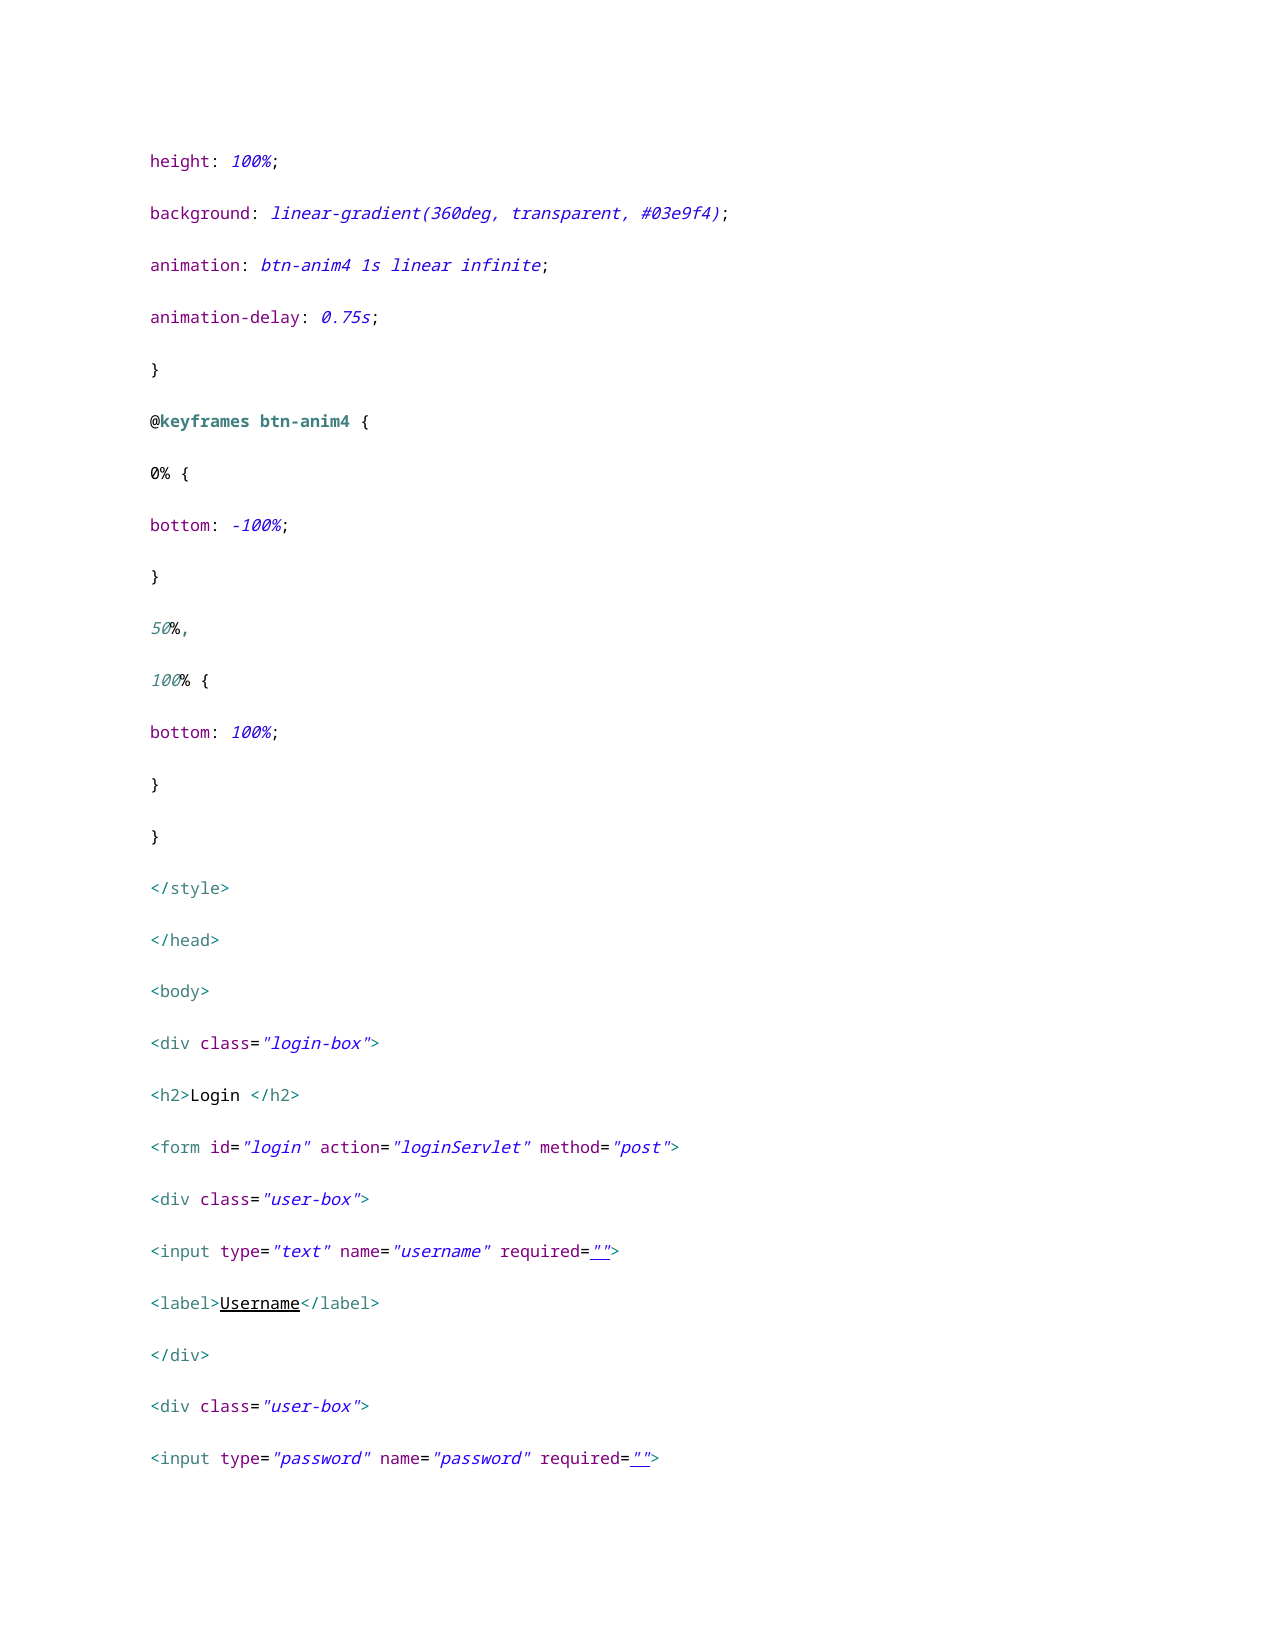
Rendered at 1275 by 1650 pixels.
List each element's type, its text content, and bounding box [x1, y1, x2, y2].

text <h2>Login </h2> [150, 1084, 1125, 1106]
text <div class="user-box"> [150, 1395, 1125, 1418]
text } [150, 824, 1125, 847]
text 0% { [150, 461, 1125, 484]
text 50%, [150, 617, 1125, 639]
text bottom: 100%; [150, 721, 1125, 743]
text height: 100%; [150, 150, 1125, 173]
text } [150, 357, 1125, 380]
text <input type="password" name="password" required=""> [150, 1447, 1125, 1469]
text </div> [150, 1343, 1125, 1366]
text </style> [150, 876, 1125, 899]
text @keyframes btn-anim4 { [150, 409, 1125, 432]
text animation: btn-anim4 1s linear infinite; [150, 254, 1125, 276]
text <label>Username</label> [150, 1291, 1125, 1314]
text </head> [150, 928, 1125, 951]
text <body> [150, 980, 1125, 1003]
text <div class="user-box"> [150, 1187, 1125, 1210]
text bottom: -100%; [150, 513, 1125, 536]
text } [150, 772, 1125, 795]
text <form id="login" action="loginServlet" method="post"> [150, 1136, 1125, 1158]
text <div class="login-box"> [150, 1032, 1125, 1054]
text animation-delay: 0.75s; [150, 306, 1125, 328]
text background: linear-gradient(360deg, transparent, #03e9f4); [150, 202, 1125, 224]
text } [150, 565, 1125, 588]
text 100% { [150, 669, 1125, 691]
text <input type="text" name="username" required=""> [150, 1239, 1125, 1262]
